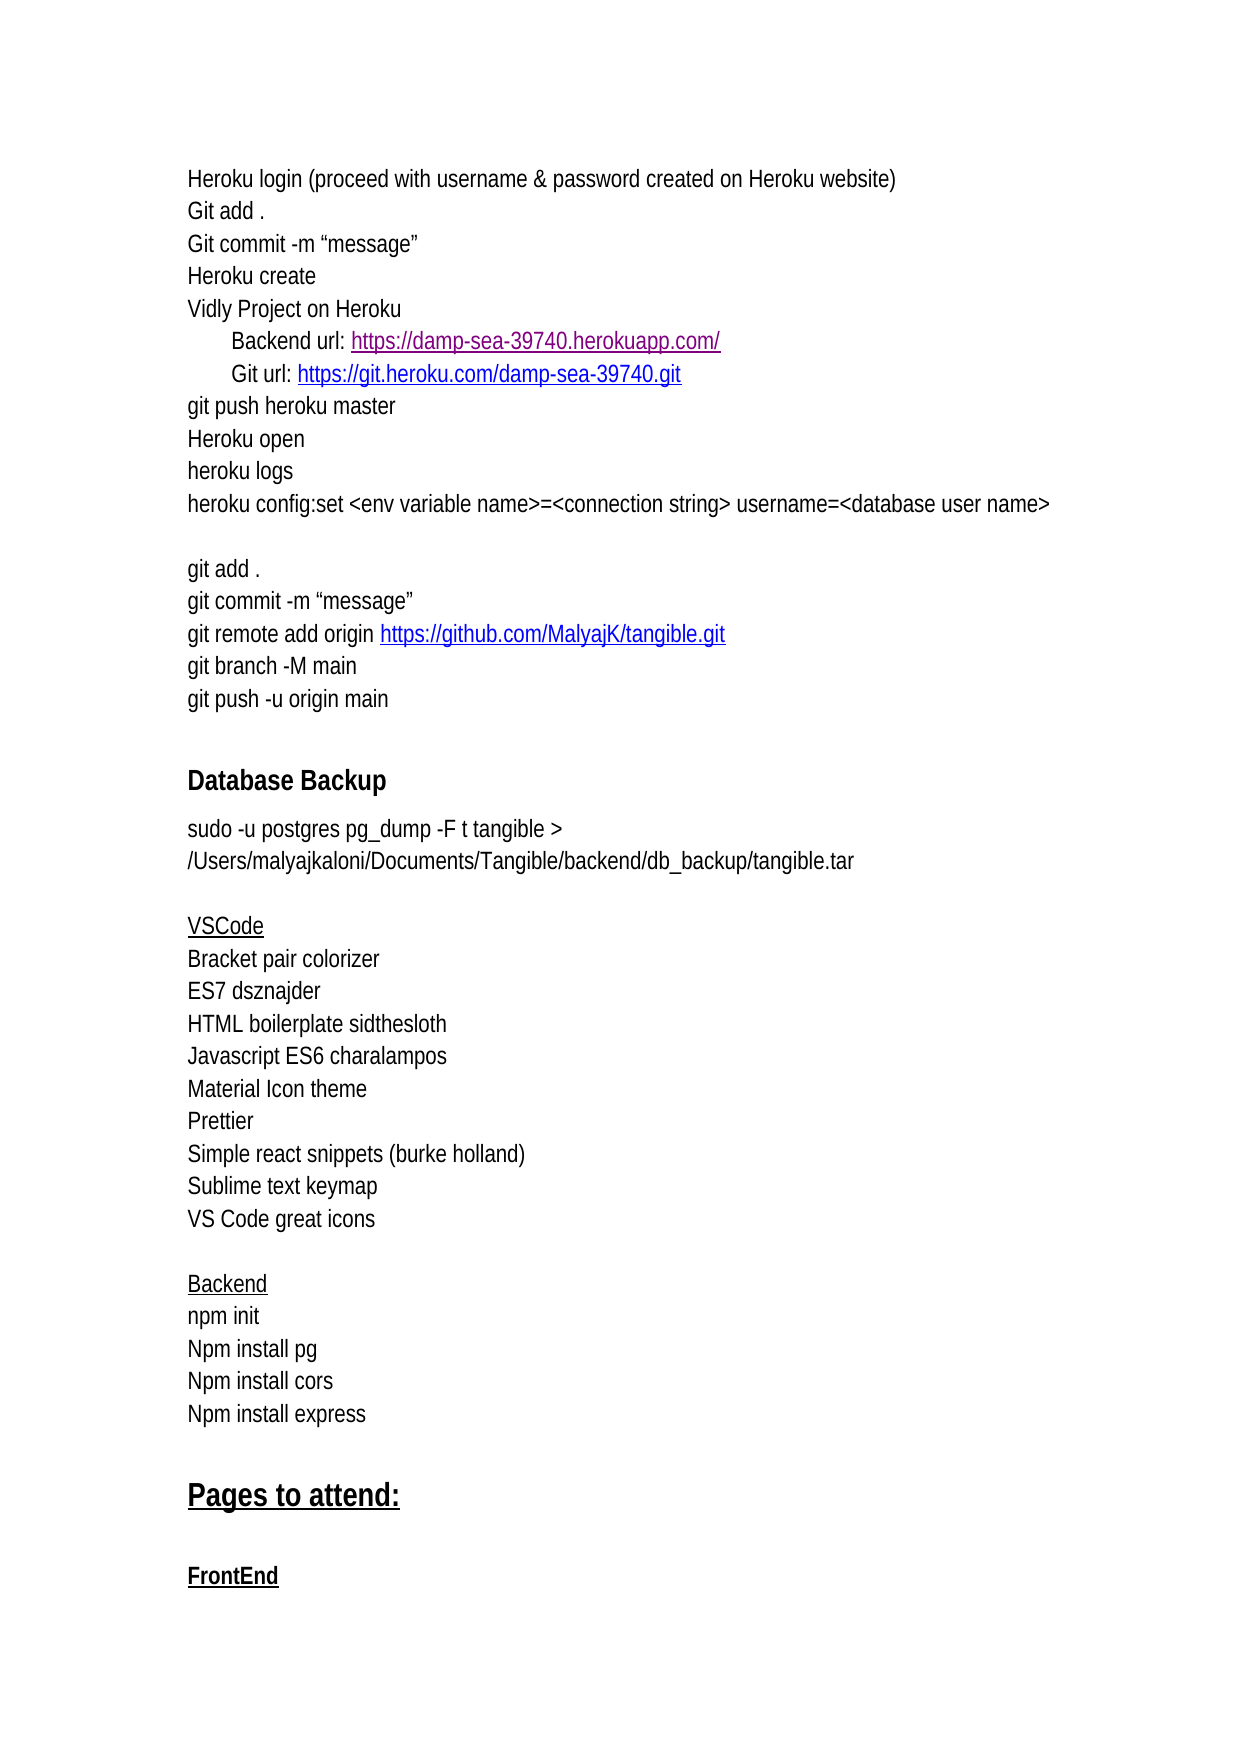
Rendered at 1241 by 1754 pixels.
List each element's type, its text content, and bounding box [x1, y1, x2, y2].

text Heroku open [187, 422, 1053, 454]
text HTML boilerplate sidthesloth [187, 1007, 1053, 1039]
text Material Icon theme [187, 1072, 1053, 1104]
text ES7 dsznajder [187, 974, 1053, 1007]
text Heroku create [187, 259, 1053, 292]
text Git add . [187, 194, 1053, 227]
text Backend [187, 1267, 1053, 1299]
text git add . [187, 552, 1053, 584]
text VS Code great icons [187, 1202, 1053, 1234]
text Npm install express [187, 1397, 1053, 1429]
text git remote add origin https://github.com/MalyajK/tangible.git [187, 617, 1053, 649]
text heroku config:set <env variable name>=<connection string> username=<database user name> [187, 487, 1053, 519]
text Javascript ES6 charalampos [187, 1039, 1053, 1072]
text Prettier [187, 1104, 1053, 1137]
text npm init [187, 1299, 1053, 1332]
text Heroku login (proceed with username & password created on Heroku website) [187, 162, 1053, 194]
text Git url: https://git.heroku.com/damp-sea-39740.git [187, 357, 1053, 389]
text Backend url: https://damp-sea-39740.herokuapp.com/ [187, 324, 1053, 357]
text Npm install cors [187, 1364, 1053, 1397]
text Bracket pair colorizer [187, 942, 1053, 974]
text Npm install pg [187, 1332, 1053, 1364]
text Git commit -m “message” [187, 227, 1053, 259]
text VSCode [187, 909, 1053, 942]
text Vidly Project on Heroku [187, 292, 1053, 324]
text git push -u origin main [187, 682, 1053, 714]
text Pages to attend: [187, 1462, 1053, 1527]
text FrontEnd [187, 1559, 1053, 1592]
text Database Backup [187, 747, 1053, 812]
text Sublime text keymap [187, 1169, 1053, 1202]
text sudo -u postgres pg_dump -F t tangible > /Users/malyajkaloni/Documents/Tangible/backend/db_backup/tangible.tar [187, 812, 1053, 877]
text heroku logs [187, 454, 1053, 487]
text Simple react snippets (burke holland) [187, 1137, 1053, 1169]
text git branch -M main [187, 649, 1053, 682]
text git push heroku master [187, 389, 1053, 422]
text git commit -m “message” [187, 584, 1053, 617]
